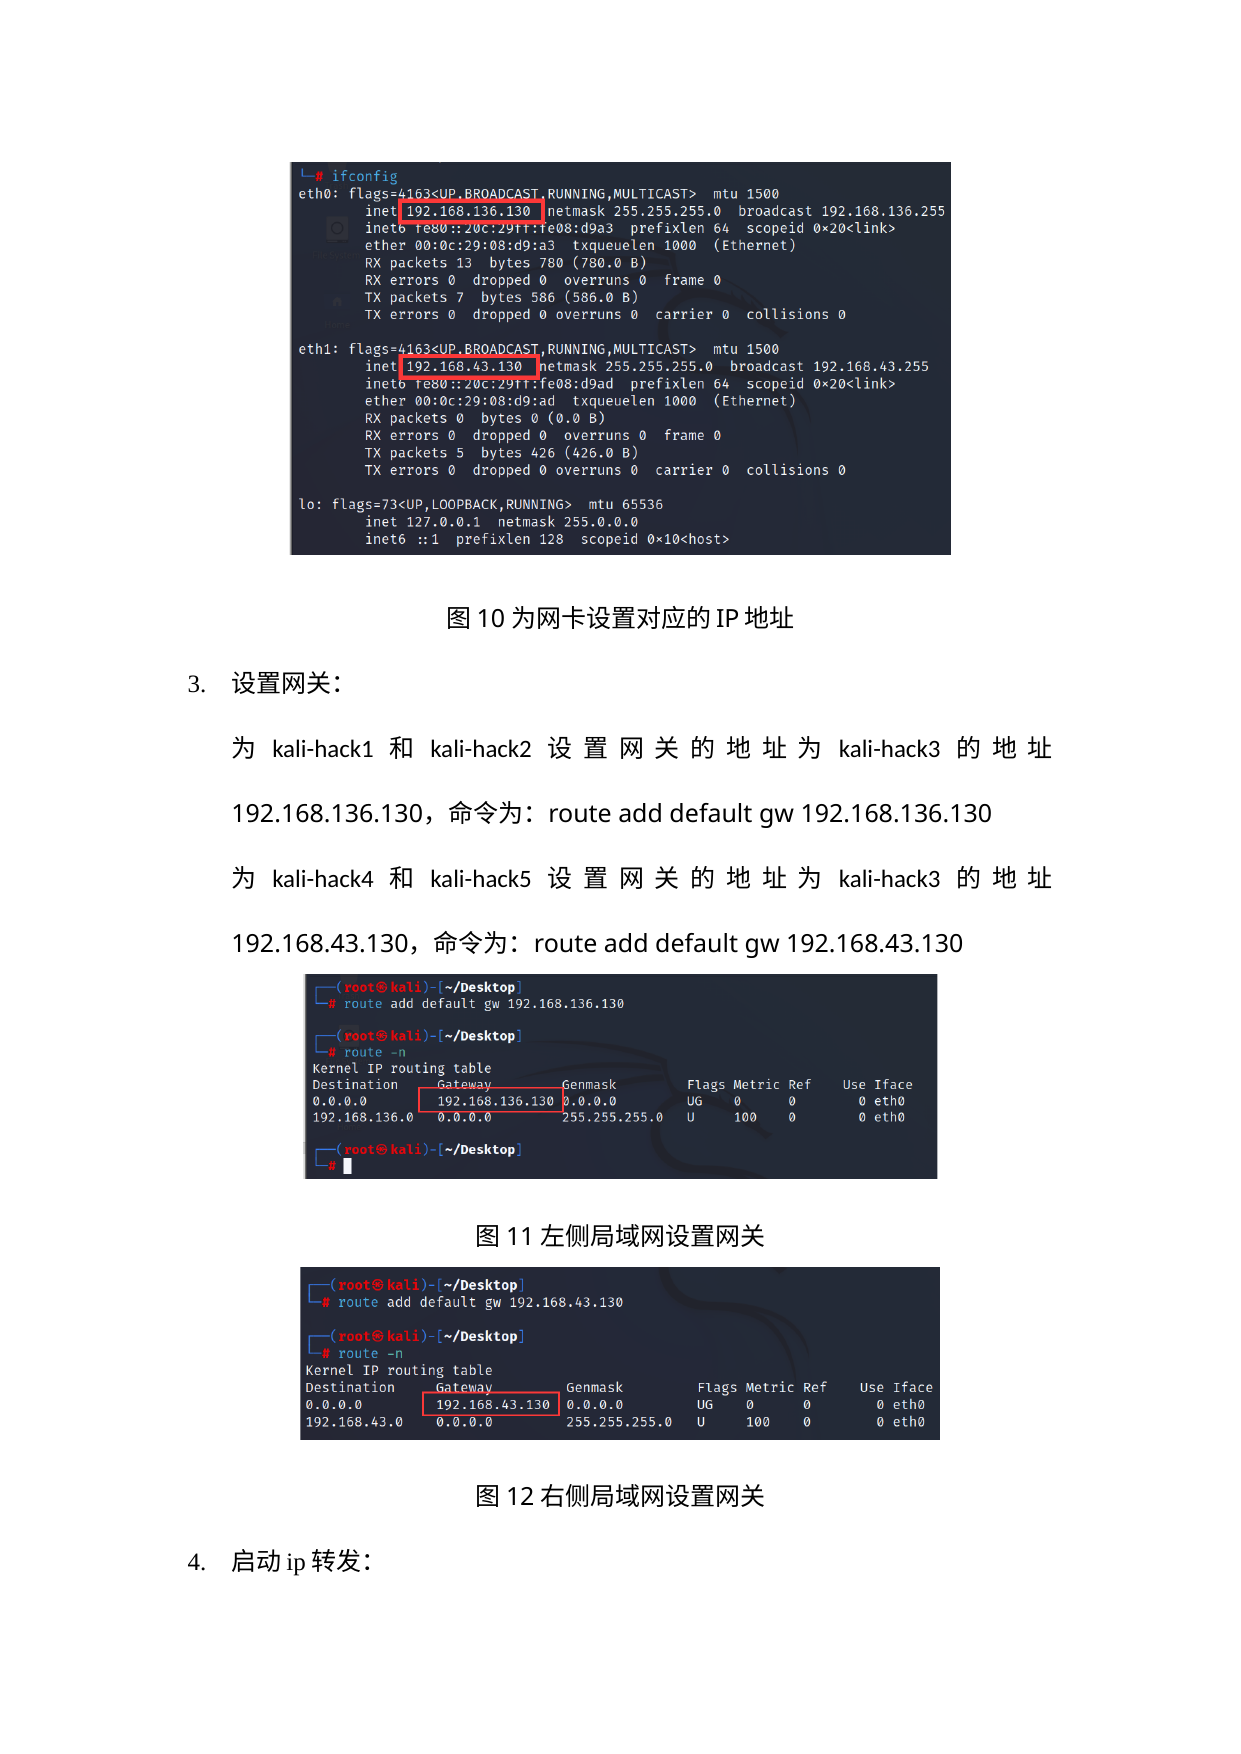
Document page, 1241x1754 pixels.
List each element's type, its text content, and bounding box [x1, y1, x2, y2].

text 为kali-hack1和kali-hack2设置网关的地址为kali-hack3的地址192.168.136.130，命令为：route add default gw 192.168.136.130 [231, 714, 1053, 844]
text 图 11 左侧局域网设置网关 [187, 1202, 1053, 1267]
picture [289, 162, 951, 555]
list 启动ip转发： [187, 1527, 1053, 1592]
picture [300, 1267, 940, 1440]
picture [303, 974, 938, 1179]
text 图 12 右侧局域网设置网关 [187, 1462, 1053, 1527]
list 设置网关： [187, 649, 1053, 714]
text 为kali-hack4和kali-hack5设置网关的地址为kali-hack3的地址192.168.43.130，命令为：route add default gw 192.168.43.130 [231, 844, 1053, 974]
text 图 10 为网卡设置对应的IP地址 [187, 584, 1053, 649]
